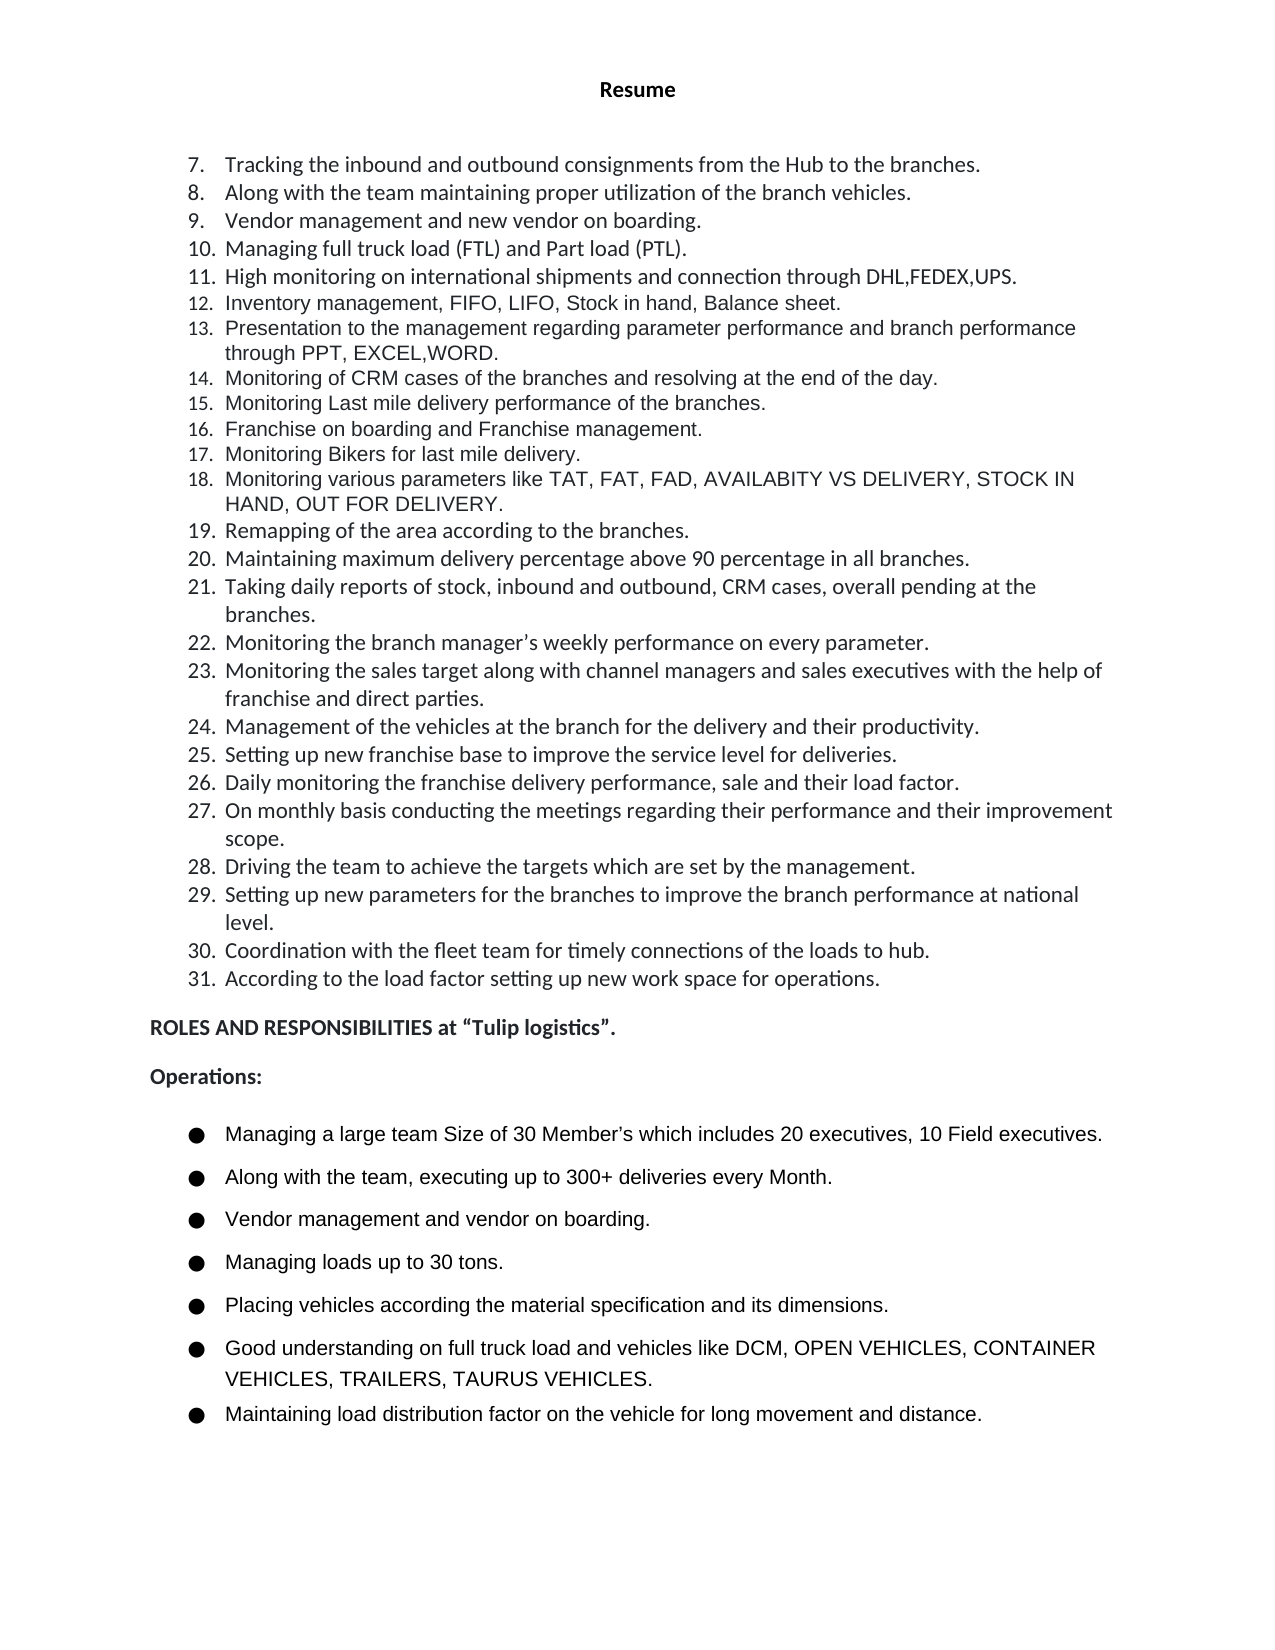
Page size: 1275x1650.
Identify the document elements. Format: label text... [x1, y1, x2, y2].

list Taking daily reports of stock, inbound and outbound, CRM cases, overall pending at the branches. [187, 572, 1125, 628]
list Monitoring the sales target along with channel managers and sales executives with the help of franchise and direct parties. [187, 656, 1125, 712]
list Maintaining maximum delivery percentage above 90 percentage in all branches. [187, 544, 1125, 572]
list Monitoring various parameters like TAT, FAT, FAD, AVAILABITY VS DELIVERY, STOCK IN HAND, OUT FOR DELIVERY. [187, 467, 1125, 516]
list Good understanding on full truck load and vehicles like DCM, OPEN VEHICLES, CONTAINER VEHICLES, TRAILERS, TAURUS VEHICLES. [187, 1324, 1125, 1391]
list Managing loads up to 30 tons. [187, 1239, 1125, 1281]
text Operations: [150, 1062, 1125, 1090]
list Maintaining load distribution factor on the vehicle for long movement and distance. [187, 1391, 1125, 1433]
list Franchise on boarding and Franchise management. [187, 416, 1125, 441]
list Inventory management, FIFO, LIFO, Stock in hand, Balance sheet. [187, 290, 1125, 316]
text ROLES AND RESPONSIBILITIES at “Tulip logistics”. [150, 1013, 1125, 1041]
list Monitoring of CRM cases of the branches and resolving at the end of the day. [187, 365, 1125, 390]
list Placing vehicles according the material specification and its dimensions. [187, 1281, 1125, 1324]
list High monitoring on international shipments and connection through DHL,FEDEX,UPS. [187, 262, 1125, 290]
list Coordination with the fleet team for timely connections of the loads to hub. [187, 936, 1125, 964]
list Vendor management and vendor on boarding. [187, 1196, 1125, 1239]
list According to the load factor setting up new work space for operations. [187, 964, 1125, 992]
list Along with the team, executing up to 300+ deliveries every Month. [187, 1153, 1125, 1196]
list Presentation to the management regarding parameter performance and branch performance through PPT, EXCEL,WORD. [187, 316, 1125, 365]
list Tracking the inbound and outbound consignments from the Hub to the branches. [187, 150, 1125, 178]
list Monitoring Last mile delivery performance of the branches. [187, 390, 1125, 416]
list Along with the team maintaining proper utilization of the branch vehicles. [187, 178, 1125, 206]
list Monitoring the branch manager’s weekly performance on every parameter. [187, 628, 1125, 656]
list Setting up new franchise base to improve the service level for deliveries. [187, 740, 1125, 768]
list Management of the vehicles at the branch for the delivery and their productivity. [187, 712, 1125, 740]
list Driving the team to achieve the targets which are set by the management. [187, 852, 1125, 880]
list On monthly basis conducting the meetings regarding their performance and their improvement scope. [187, 796, 1125, 852]
list Monitoring Bikers for last mile delivery. [187, 441, 1125, 467]
list Remapping of the area according to the branches. [187, 516, 1125, 544]
list Setting up new parameters for the branches to improve the branch performance at national level. [187, 880, 1125, 936]
list Vendor management and new vendor on boarding. [187, 206, 1125, 234]
list Daily monitoring the franchise delivery performance, sale and their load factor. [187, 768, 1125, 796]
list Managing a large team Size of 30 Member’s which includes 20 executives, 10 Field executives. [187, 1111, 1125, 1153]
list Managing full truck load (FTL) and Part load (PTL). [187, 234, 1125, 262]
